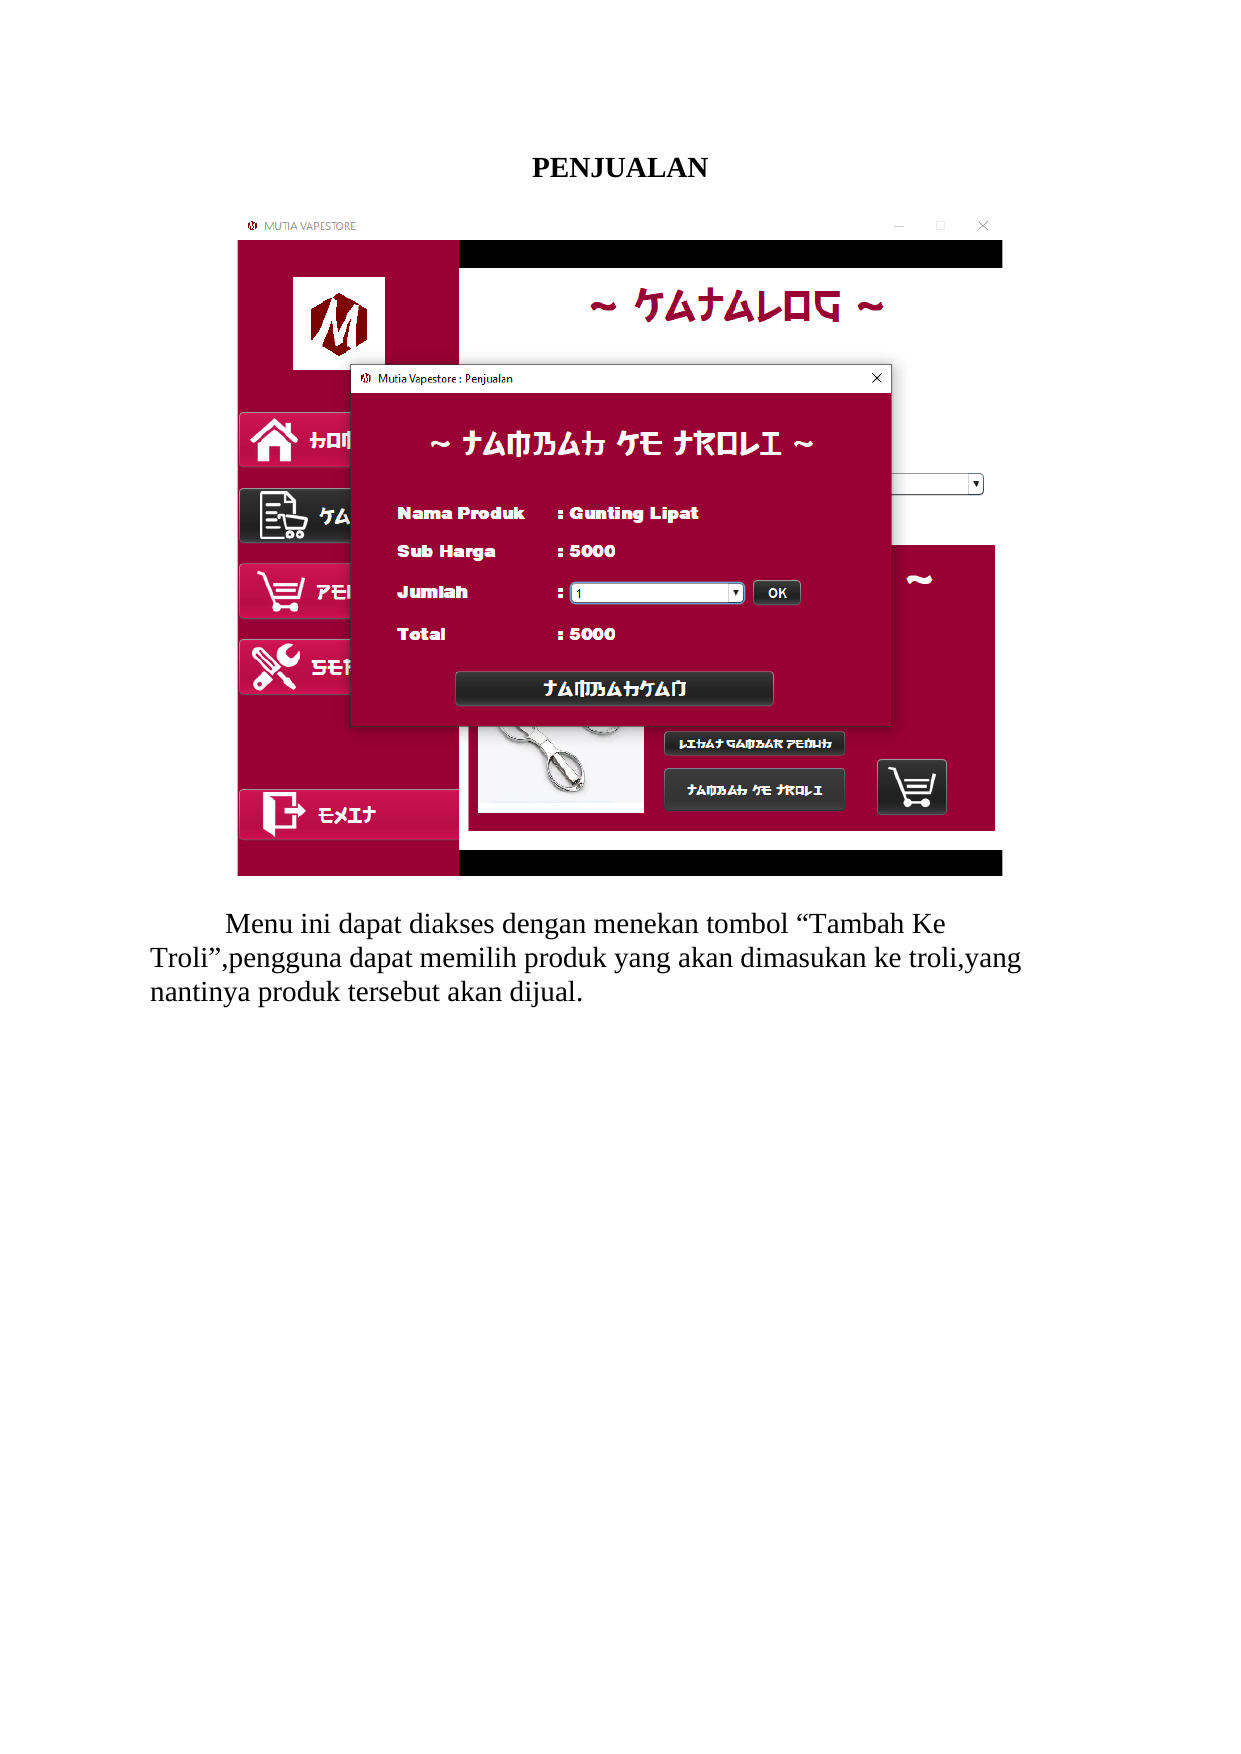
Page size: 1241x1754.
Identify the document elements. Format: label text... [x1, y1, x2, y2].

text PENJUALAN [150, 150, 1090, 183]
text Menu ini dapat diakses dengan menekan tombol “Tambah Ke Troli”,pengguna dapat memilih produk yang akan dimasukan ke troli,yang nantinya produk tersebut akan dijual. [150, 907, 1090, 1007]
picture [237, 214, 1003, 876]
